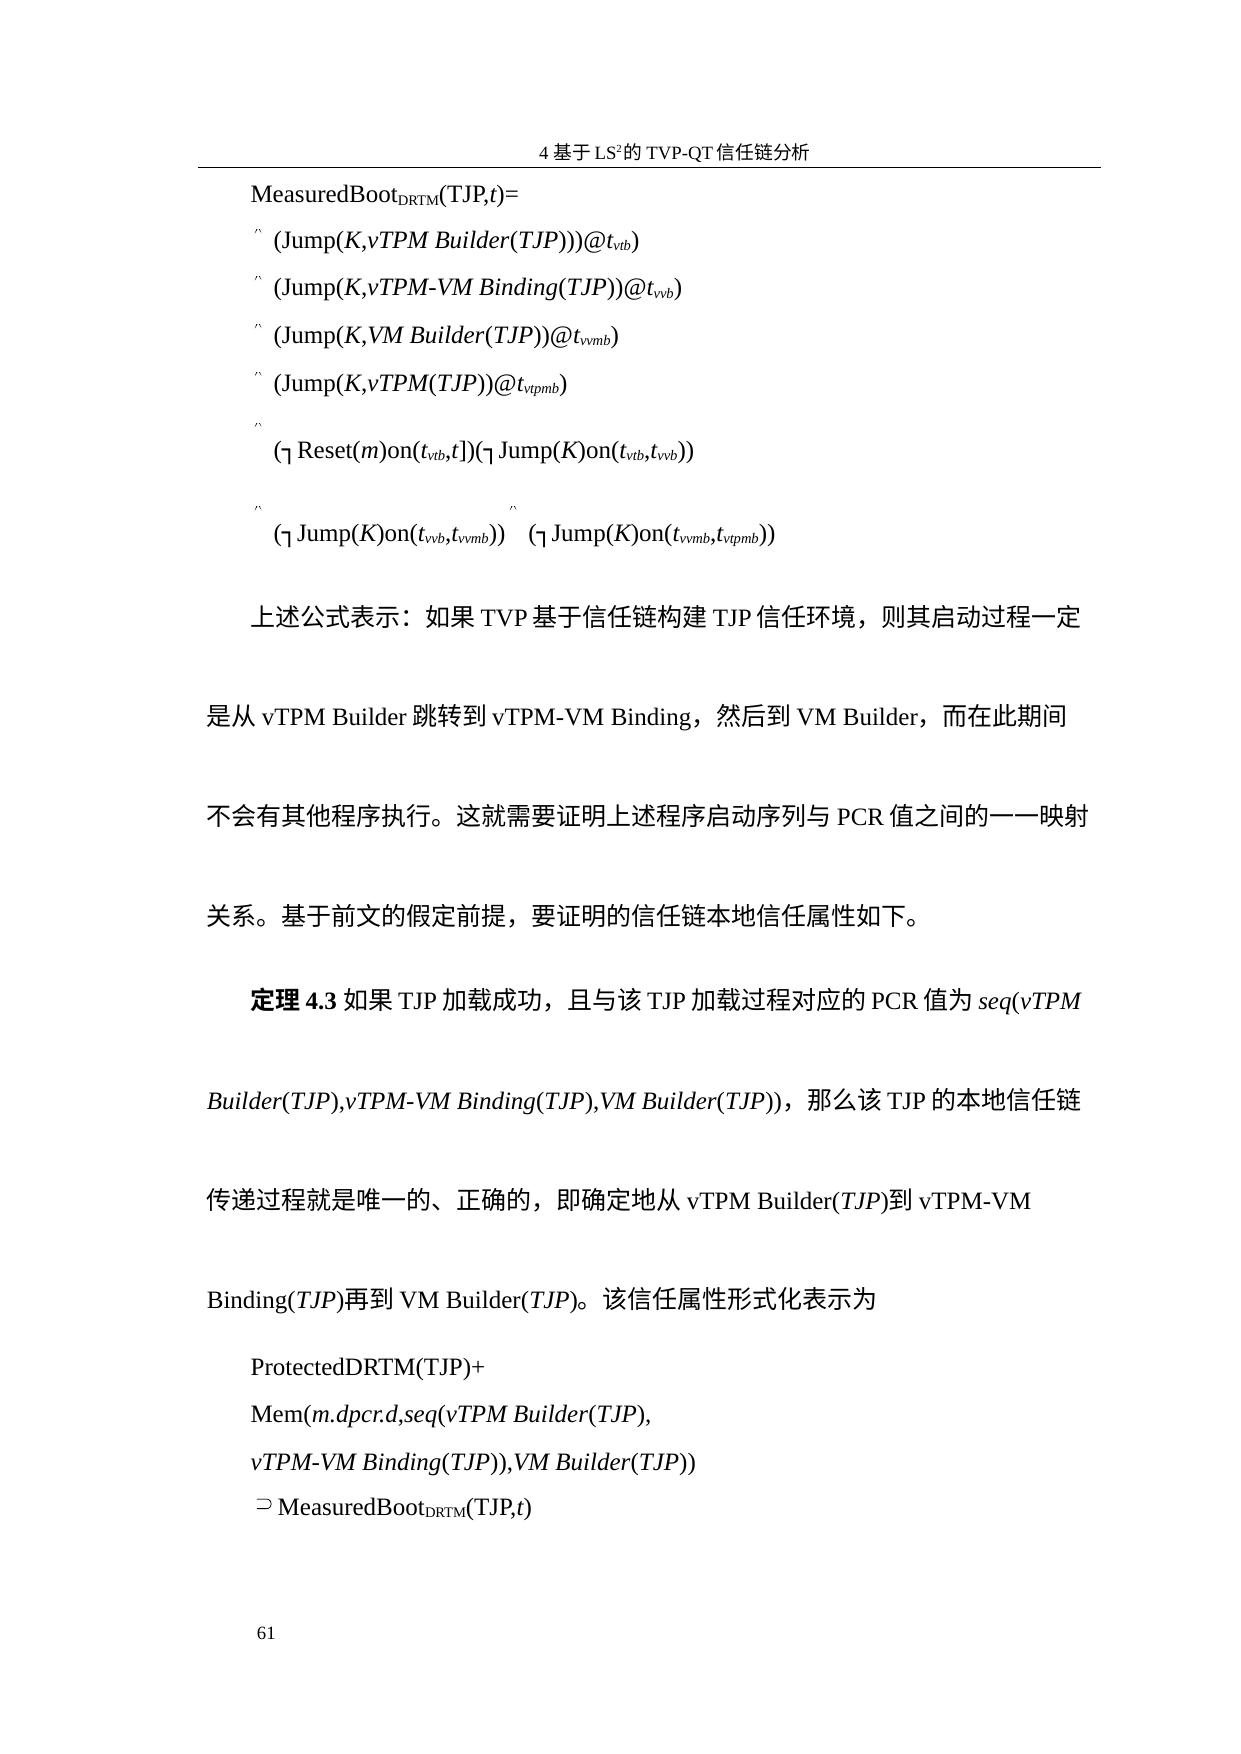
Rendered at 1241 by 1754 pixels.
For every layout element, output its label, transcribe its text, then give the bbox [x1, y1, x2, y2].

text Mem(m.dpcr.d,seq(vTPM Builder(TJP), [207, 1397, 1093, 1430]
text (┐Jump(K)on(tvvb,tvvmb))(┐Jump(K)on(tvvmb,tvtpmb)) [207, 499, 1093, 565]
text (Jump(K,vTPM(TJP))@tvtpmb) [207, 368, 1093, 401]
text (┐Reset(m)on(tvtb,t])(┐Jump(K)on(tvtb,tvvb)) [207, 415, 1093, 482]
text 上述公式表示：如果TVP基于信任链构建TJP信任环境，则其启动过程一定是从vTPM Builder跳转到vTPM-VM Binding，然后到VM Builder，而在此期间不会有其他程序执行。这就需要证明上述程序启动序列与PCR值之间的一一映射关系。基于前文的假定前提，要证明的信任链本地信任属性如下。 [207, 582, 1093, 948]
text (Jump(K,vTPM Builder(TJP)))@tvtb) [207, 225, 1093, 258]
text ProtectedDRTM(TJP)+ [207, 1349, 1093, 1383]
text MeasuredBootDRTM(TJP,t) [207, 1492, 1093, 1525]
text MeasuredBootDRTM(TJP,t)= [207, 177, 1093, 210]
text (Jump(K,VM Builder(TJP))@tvvmb) [207, 320, 1093, 353]
text vTPM-VM Binding(TJP)),VM Builder(TJP)) [207, 1444, 1093, 1478]
text 定理4.3 如果TJP加载成功，且与该TJP加载过程对应的PCR值为seq(vTPM Builder(TJP),vTPM-VM Binding(TJP),VM Builder(TJP))，那么该TJP的本地信任链传递过程就是唯一的、正确的，即确定地从vTPM Builder(TJP)到vTPM-VM Binding(TJP)再到VM Builder(TJP)。该信任属性形式化表示为 [207, 966, 1093, 1331]
text (Jump(K,vTPM-VM Binding(TJP))@tvvb) [207, 272, 1093, 306]
